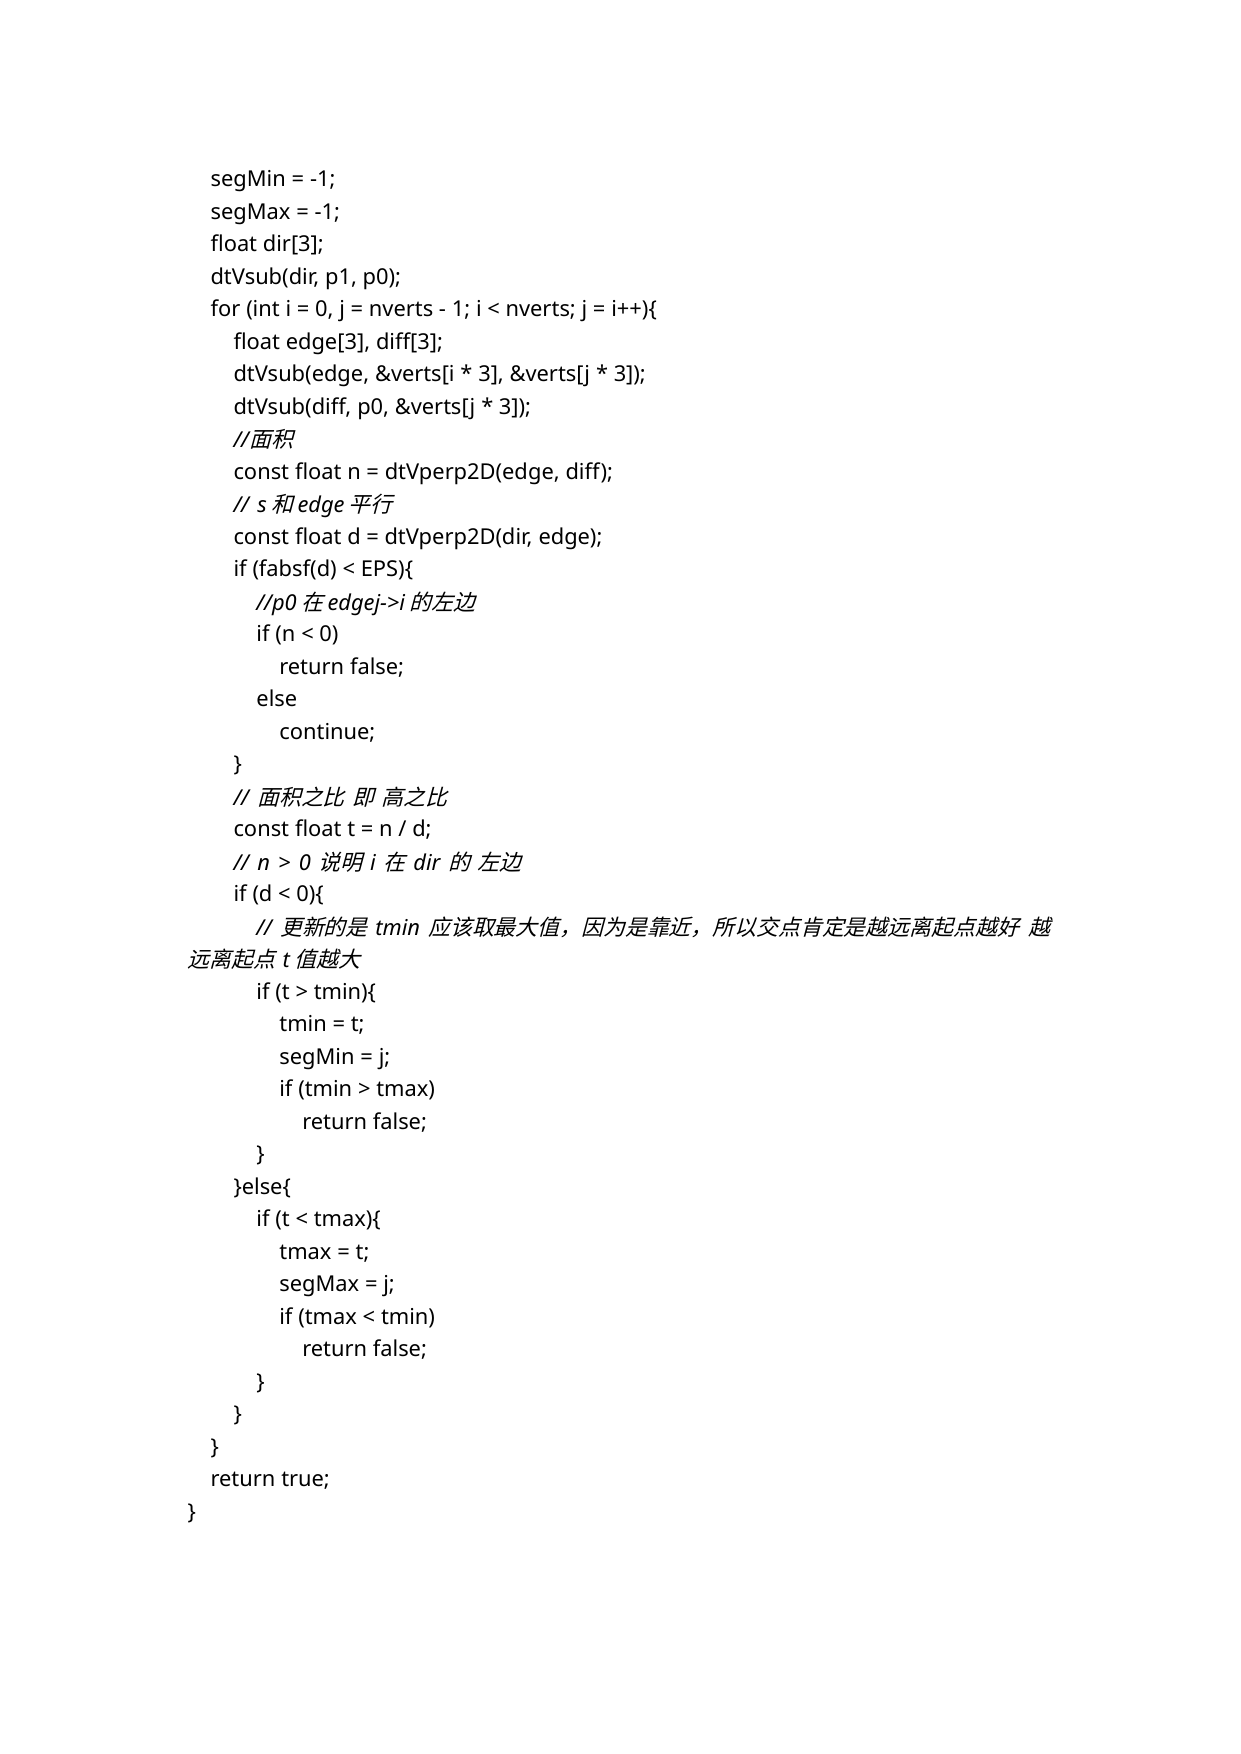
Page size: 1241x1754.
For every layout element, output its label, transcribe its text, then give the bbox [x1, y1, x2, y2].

text dtVsub(edge, &verts[i * 3], &verts[j * 3]); [187, 357, 1053, 389]
text if (t < tmax){ [187, 1202, 1053, 1234]
text } [187, 1137, 1053, 1169]
text } [187, 1429, 1053, 1462]
text const float d = dtVperp2D(dir, edge); [187, 519, 1053, 552]
text }else{ [187, 1169, 1053, 1202]
text if (fabsf(d) < EPS){ [187, 552, 1053, 584]
text if (tmin > tmax) [187, 1072, 1053, 1104]
text tmax = t; [187, 1234, 1053, 1267]
text tmin = t; [187, 1007, 1053, 1039]
text //面积 [187, 422, 1053, 454]
text } [187, 1397, 1053, 1429]
text return true; [187, 1462, 1053, 1494]
text segMax = -1; [187, 194, 1053, 227]
text dtVsub(dir, p1, p0); [187, 259, 1053, 292]
text return false; [187, 1332, 1053, 1364]
text for (int i = 0, j = nverts - 1; i < nverts; j = i++){ [187, 292, 1053, 324]
text // s和edge平行 [187, 487, 1053, 519]
text // 更新的是 tmin 应该取最大值，因为是靠近，所以交点肯定是越远离起点越好 越远离起点 t值越大 [187, 909, 1053, 974]
text //p0在edgej->i的左边 [187, 584, 1053, 617]
text segMax = j; [187, 1267, 1053, 1299]
text dtVsub(diff, p0, &verts[j * 3]); [187, 389, 1053, 422]
text return false; [187, 1104, 1053, 1137]
text else [187, 682, 1053, 714]
text float dir[3]; [187, 227, 1053, 259]
text segMin = -1; [187, 162, 1053, 194]
text const float n = dtVperp2D(edge, diff); [187, 454, 1053, 487]
text continue; [187, 714, 1053, 747]
text float edge[3], diff[3]; [187, 324, 1053, 357]
text } [187, 1494, 1053, 1527]
text } [187, 747, 1053, 779]
text segMin = j; [187, 1039, 1053, 1072]
text // 面积之比 即 高之比 [187, 779, 1053, 812]
text if (t > tmin){ [187, 974, 1053, 1007]
text if (d < 0){ [187, 877, 1053, 909]
text } [187, 1364, 1053, 1397]
text if (tmax < tmin) [187, 1299, 1053, 1332]
text // n > 0 说明 i 在 dir 的 左边 [187, 844, 1053, 877]
text if (n < 0) [187, 617, 1053, 649]
text return false; [187, 649, 1053, 682]
text const float t = n / d; [187, 812, 1053, 844]
